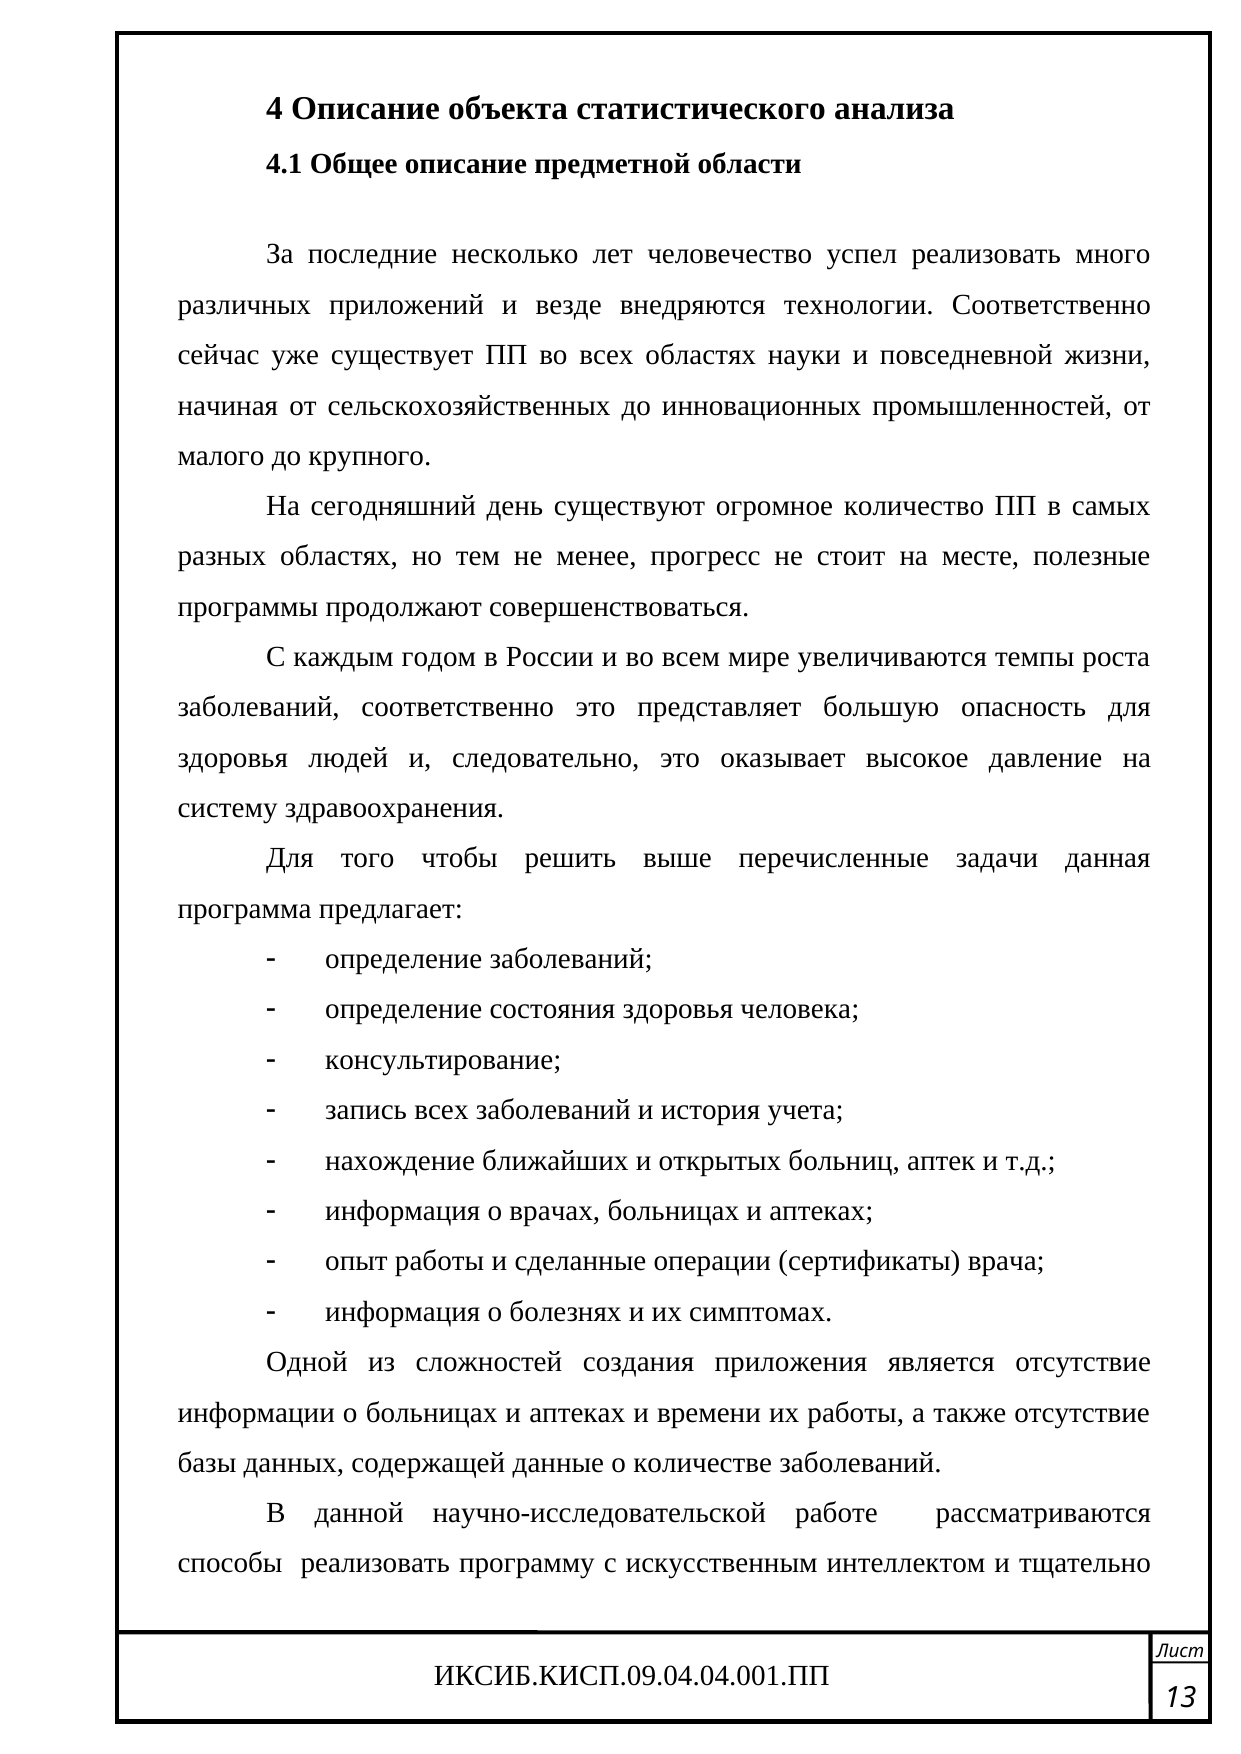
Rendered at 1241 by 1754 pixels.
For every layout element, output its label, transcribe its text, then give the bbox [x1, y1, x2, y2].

list запись всех заболеваний и история учета; [177, 1092, 1152, 1126]
list опыт работы и сделанные операции (сертификаты) врача; [177, 1243, 1152, 1277]
subtitle 4 Описание объекта статистического анализа [177, 89, 1152, 127]
list информация о болезнях и их симптомах. [177, 1294, 1152, 1328]
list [177, 1495, 1152, 1579]
list На сегодняшний день существуют огромное количество ПП в самых разных областях, но тем не менее, прогресс не стоит на месте, полезные программы продолжают совершенствоваться. [177, 488, 1152, 622]
list Одной из сложностей создания приложения является отсутствие информации о больницах и аптеках и времени их работы, а также отсутствие базы данных, содержащей данные о количестве заболеваний. [177, 1344, 1152, 1478]
list консультирование; [177, 1042, 1152, 1076]
subtitle 4.1 Общее описание предметной области [177, 146, 1152, 180]
list определение состояния здоровья человека; [177, 991, 1152, 1025]
list За последние несколько лет человечество успел реализовать много различных приложений и везде внедряются технологии. Соответственно сейчас уже существует ПП во всех областях науки и повседневной жизни, начиная от сельскохозяйственных до инновационных промышленностей, от малого до крупного. [177, 237, 1152, 471]
list определение заболеваний; [177, 941, 1152, 975]
list нахождение ближайших и открытых больниц, аптек и т.д.; [177, 1143, 1152, 1176]
list Для того чтобы решить выше перечисленные задачи данная программа предлагает: [177, 840, 1152, 924]
list С каждым годом в России и во всем мире увеличиваются темпы роста заболеваний, соответственно это представляет большую опасность для здоровья людей и, следовательно, это оказывает высокое давление на систему здравоохранения. [177, 639, 1152, 824]
list информация о врачах, больницах и аптеках; [177, 1193, 1152, 1227]
